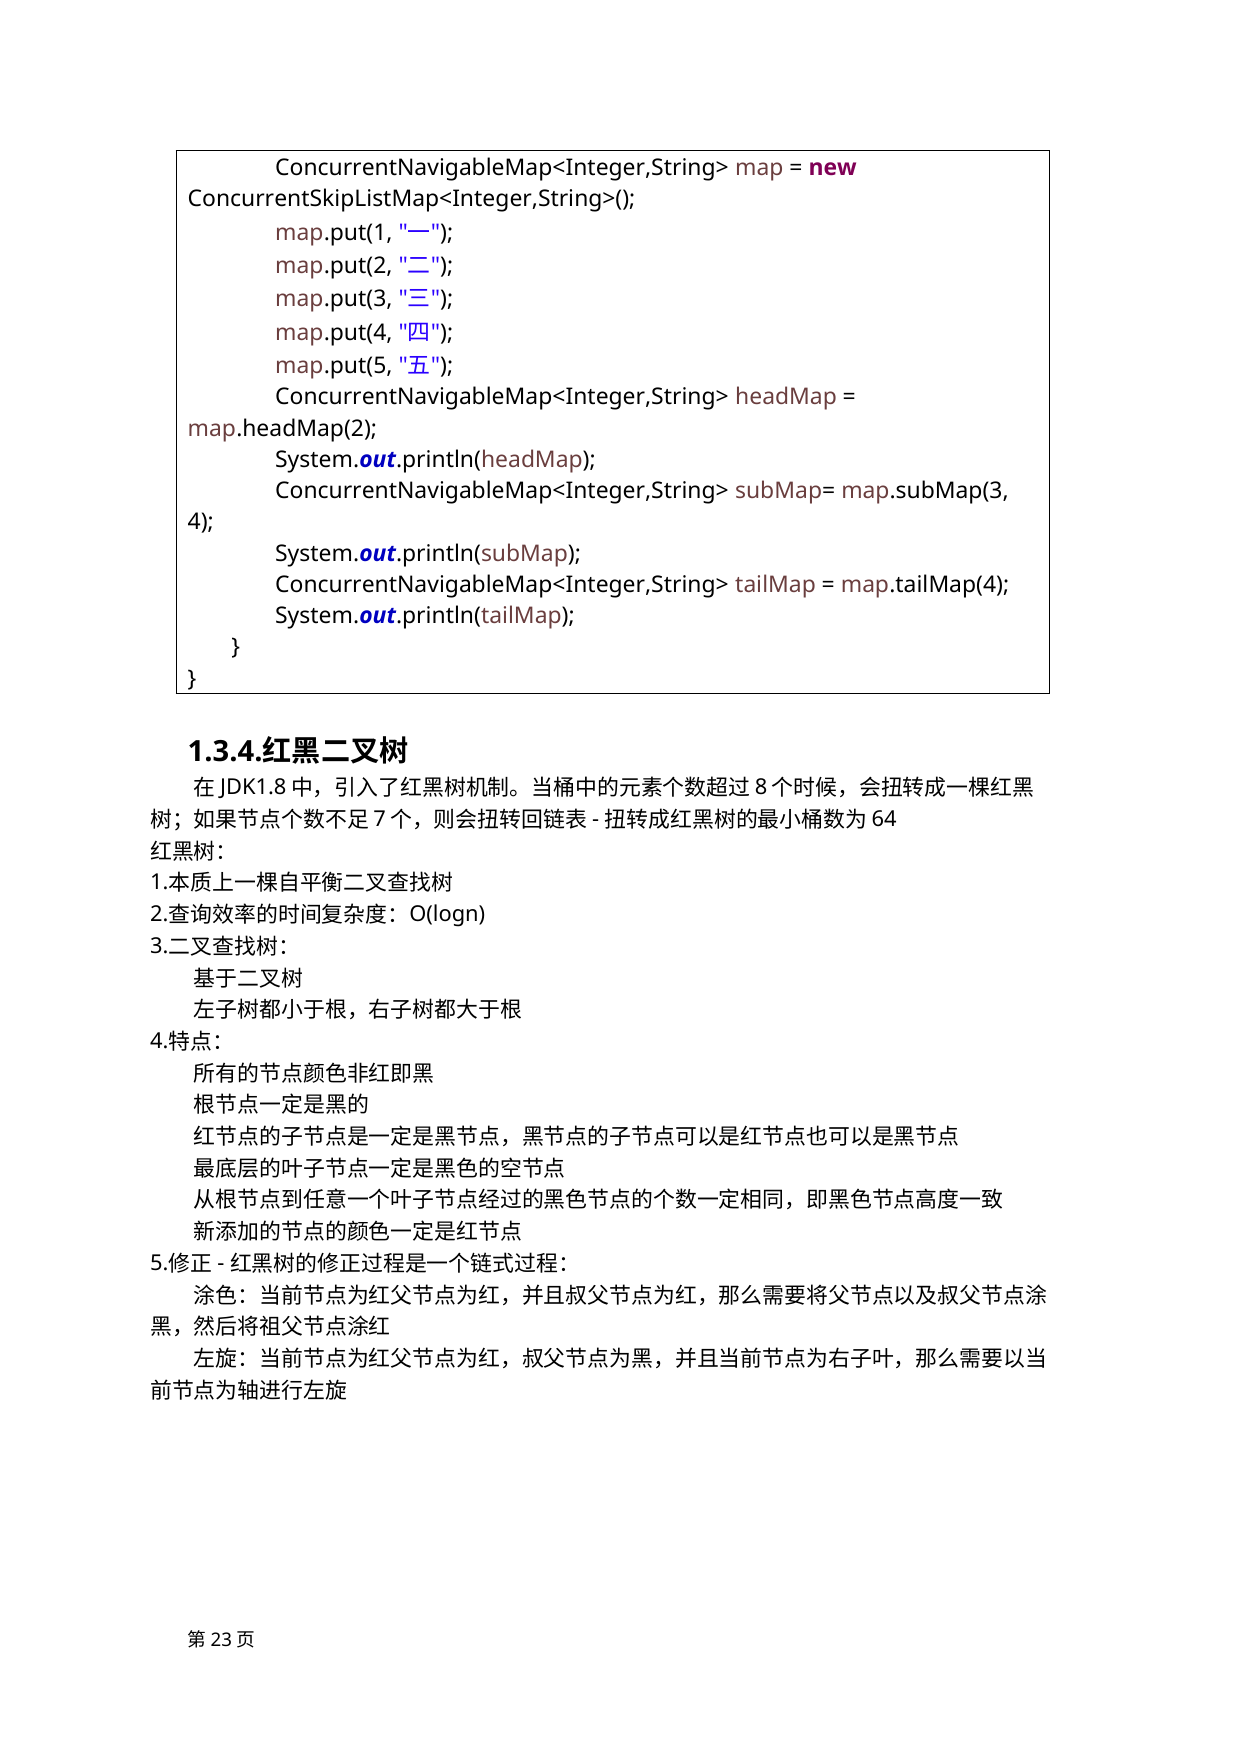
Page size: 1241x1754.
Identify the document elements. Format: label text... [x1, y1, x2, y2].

list 左子树都小于根，右子树都大于根 [150, 992, 1053, 1024]
list 5.修正 - 红黑树的修正过程是一个链式过程： [150, 1246, 1053, 1278]
list 3.二叉查找树： [150, 929, 1053, 961]
list 4.特点： [150, 1024, 1053, 1056]
list 基于二叉树 [150, 961, 1053, 992]
list 新添加的节点的颜色一定是红节点 [150, 1214, 1053, 1246]
list 2.查询效率的时间复杂度：O(logn) [150, 897, 1053, 929]
list 最底层的叶子节点一定是黑色的空节点 [150, 1151, 1053, 1182]
list 根节点一定是黑的 [150, 1087, 1053, 1119]
list 从根节点到任意一个叶子节点经过的黑色节点的个数一定相同，即黑色节点高度一致 [150, 1182, 1053, 1214]
list 在JDK1.8中，引入了红黑树机制。当桶中的元素个数超过8个时候，会扭转成一棵红黑树；如果节点个数不足7个，则会扭转回链表 - 扭转成红黑树的最小桶数为64 [150, 770, 1053, 834]
list 红节点的子节点是一定是黑节点，黑节点的子节点可以是红节点也可以是黑节点 [150, 1119, 1053, 1151]
list 所有的节点颜色非红即黑 [150, 1056, 1053, 1087]
list 1.本质上一棵自平衡二叉查找树 [150, 865, 1053, 897]
list 涂色：当前节点为红父节点为红，并且叔父节点为红，那么需要将父节点以及叔父节点涂黑，然后将祖父节点涂红 [150, 1278, 1053, 1341]
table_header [177, 151, 1049, 693]
list 左旋：当前节点为红父节点为红，叔父节点为黑，并且当前节点为右子叶，那么需要以当前节点为轴进行左旋 [150, 1341, 1053, 1404]
subtitle 1.3.4.红黑二叉树 [187, 728, 1053, 770]
list 红黑树： [150, 834, 1053, 865]
